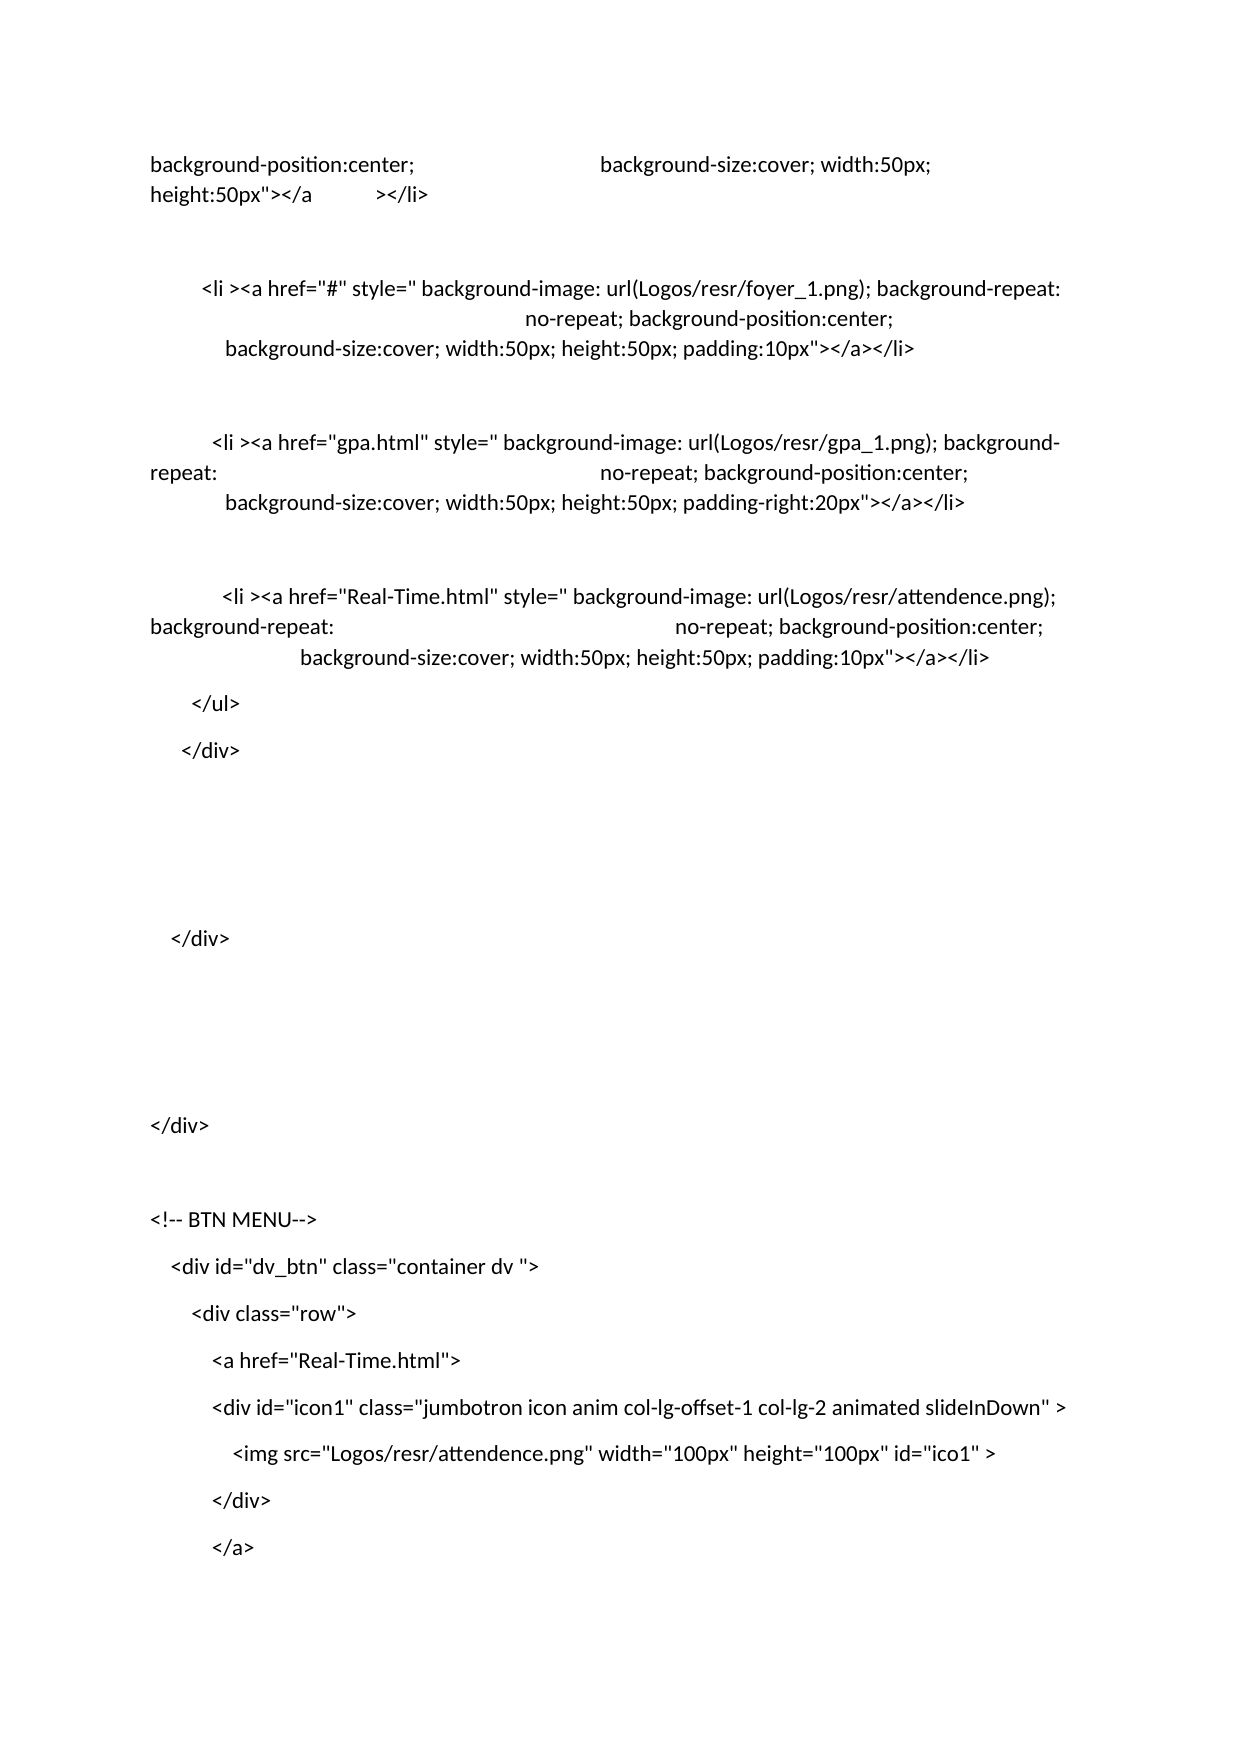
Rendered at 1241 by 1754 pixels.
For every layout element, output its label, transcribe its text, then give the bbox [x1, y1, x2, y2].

text <div id="dv_btn" class="container dv "> [150, 1252, 1090, 1280]
text <!-- BTN MENU--> [150, 1205, 1090, 1233]
text </a> [150, 1533, 1090, 1561]
text </div> [150, 924, 1090, 952]
text <li ><a href="gpa.html" style=" background-image: url(Logos/resr/gpa_1.png); background-repeat: no-repeat; background-position:center; background-size:cover; width:50px; height:50px; padding-right:20px"></a></li> [150, 428, 1090, 517]
text </div> [150, 1486, 1090, 1514]
text <div id="icon1" class="jumbotron icon anim col-lg-offset-1 col-lg-2 animated slideInDown" > [150, 1393, 1090, 1421]
text </ul> [150, 689, 1090, 718]
text </div> [150, 736, 1090, 764]
text <img src="Logos/resr/attendence.png" width="100px" height="100px" id="ico1" > [150, 1439, 1090, 1468]
text <li ><a href="#" style=" background-image: url(Logos/resr/foyer_1.png); background-repeat: no-repeat; background-position:center; background-size:cover; width:50px; height:50px; padding:10px"></a></li> [150, 274, 1090, 362]
text <div class="row"> [150, 1299, 1090, 1327]
text <a href="Real-Time.html"> [150, 1346, 1090, 1374]
text </div> [150, 1111, 1090, 1139]
text <li ><a href="Real-Time.html" style=" background-image: url(Logos/resr/attendence.png); background-repeat: no-repeat; background-position:center; background-size:cover; width:50px; height:50px; padding:10px"></a></li> [150, 582, 1090, 671]
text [150, 150, 1090, 208]
